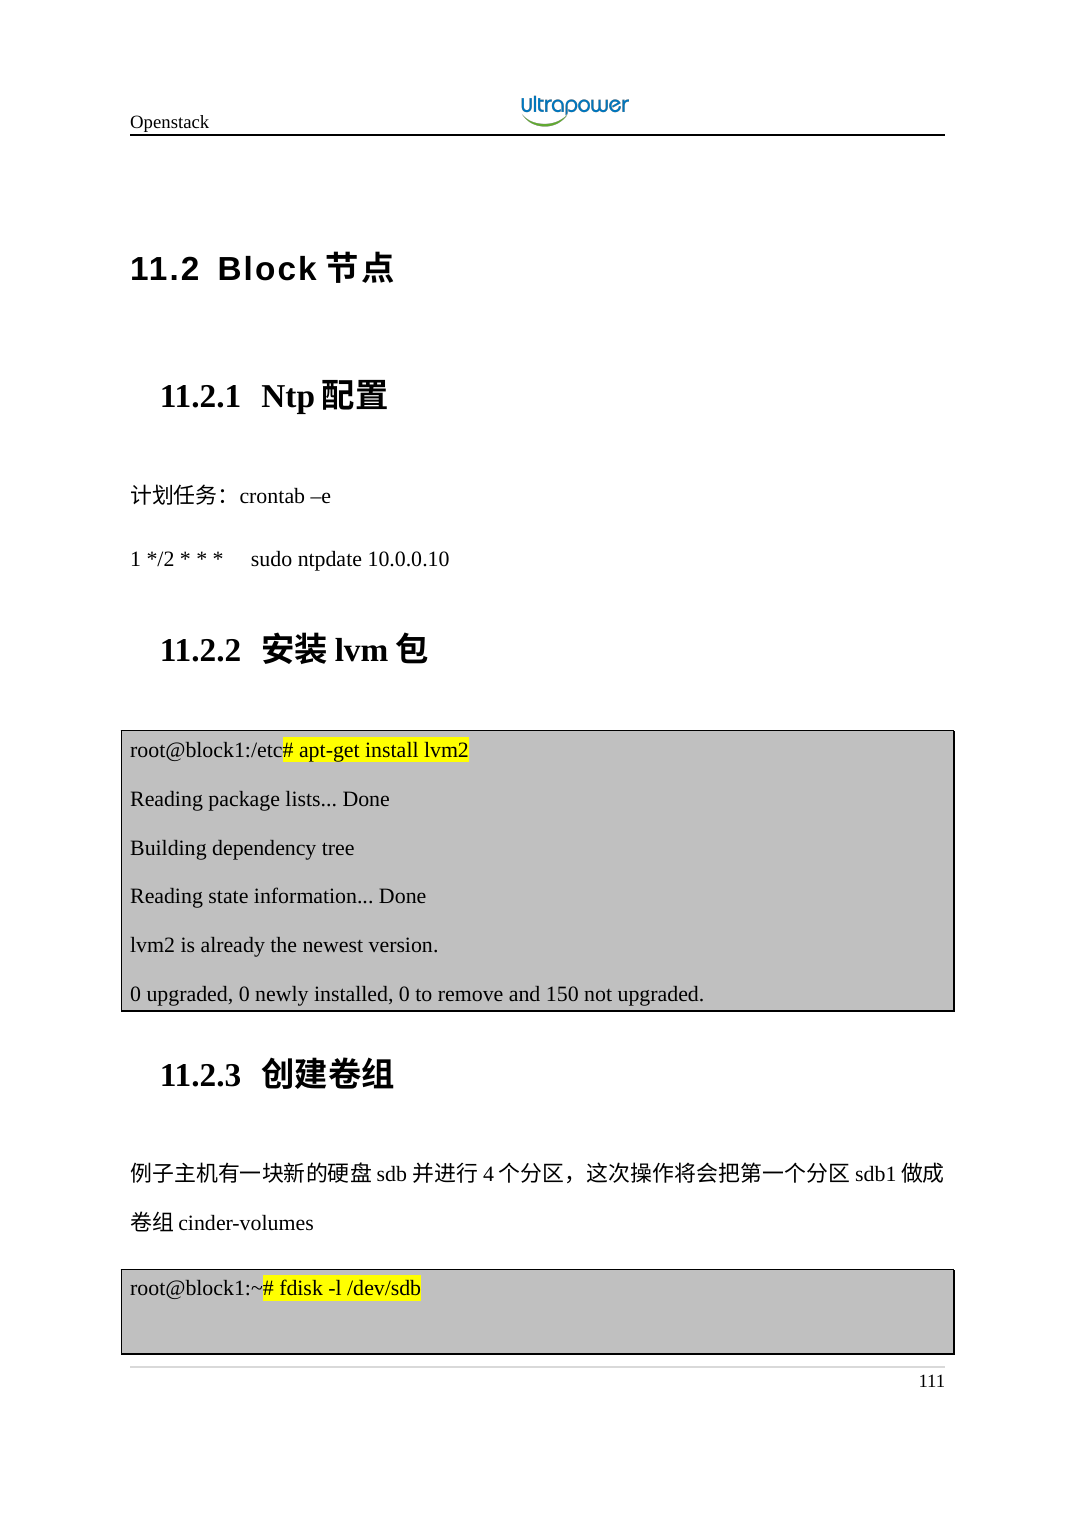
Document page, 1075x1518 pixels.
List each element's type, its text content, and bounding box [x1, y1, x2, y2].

subtitle Ntp配置 [159, 361, 945, 426]
text 0 upgraded, 0 newly installed, 0 to remove and 150 not upgraded. [122, 974, 953, 1010]
subtitle 创建卷组 [159, 1039, 945, 1104]
text lvm2 is already the newest version. [122, 925, 953, 961]
subtitle Block节点 [130, 234, 945, 299]
text 计划任务：crontab –e [130, 477, 945, 510]
text root@block1:/etc# apt-get install lvm2 [122, 731, 953, 766]
subtitle 安装lvm包 [159, 614, 945, 679]
text Building dependency tree [122, 828, 953, 863]
text Reading package lists... Done [122, 779, 953, 815]
picture [513, 88, 636, 129]
text 1 */2 * * * sudo ntpdate 10.0.0.10 [130, 542, 945, 574]
text 例子主机有一块新的硬盘sdb 并进行4个分区，这次操作将会把第一个分区sdb1做成卷组cinder-volumes [130, 1155, 945, 1237]
text root@block1:~# fdisk -l /dev/sdb [122, 1270, 953, 1304]
text Reading state information... Done [122, 877, 953, 912]
